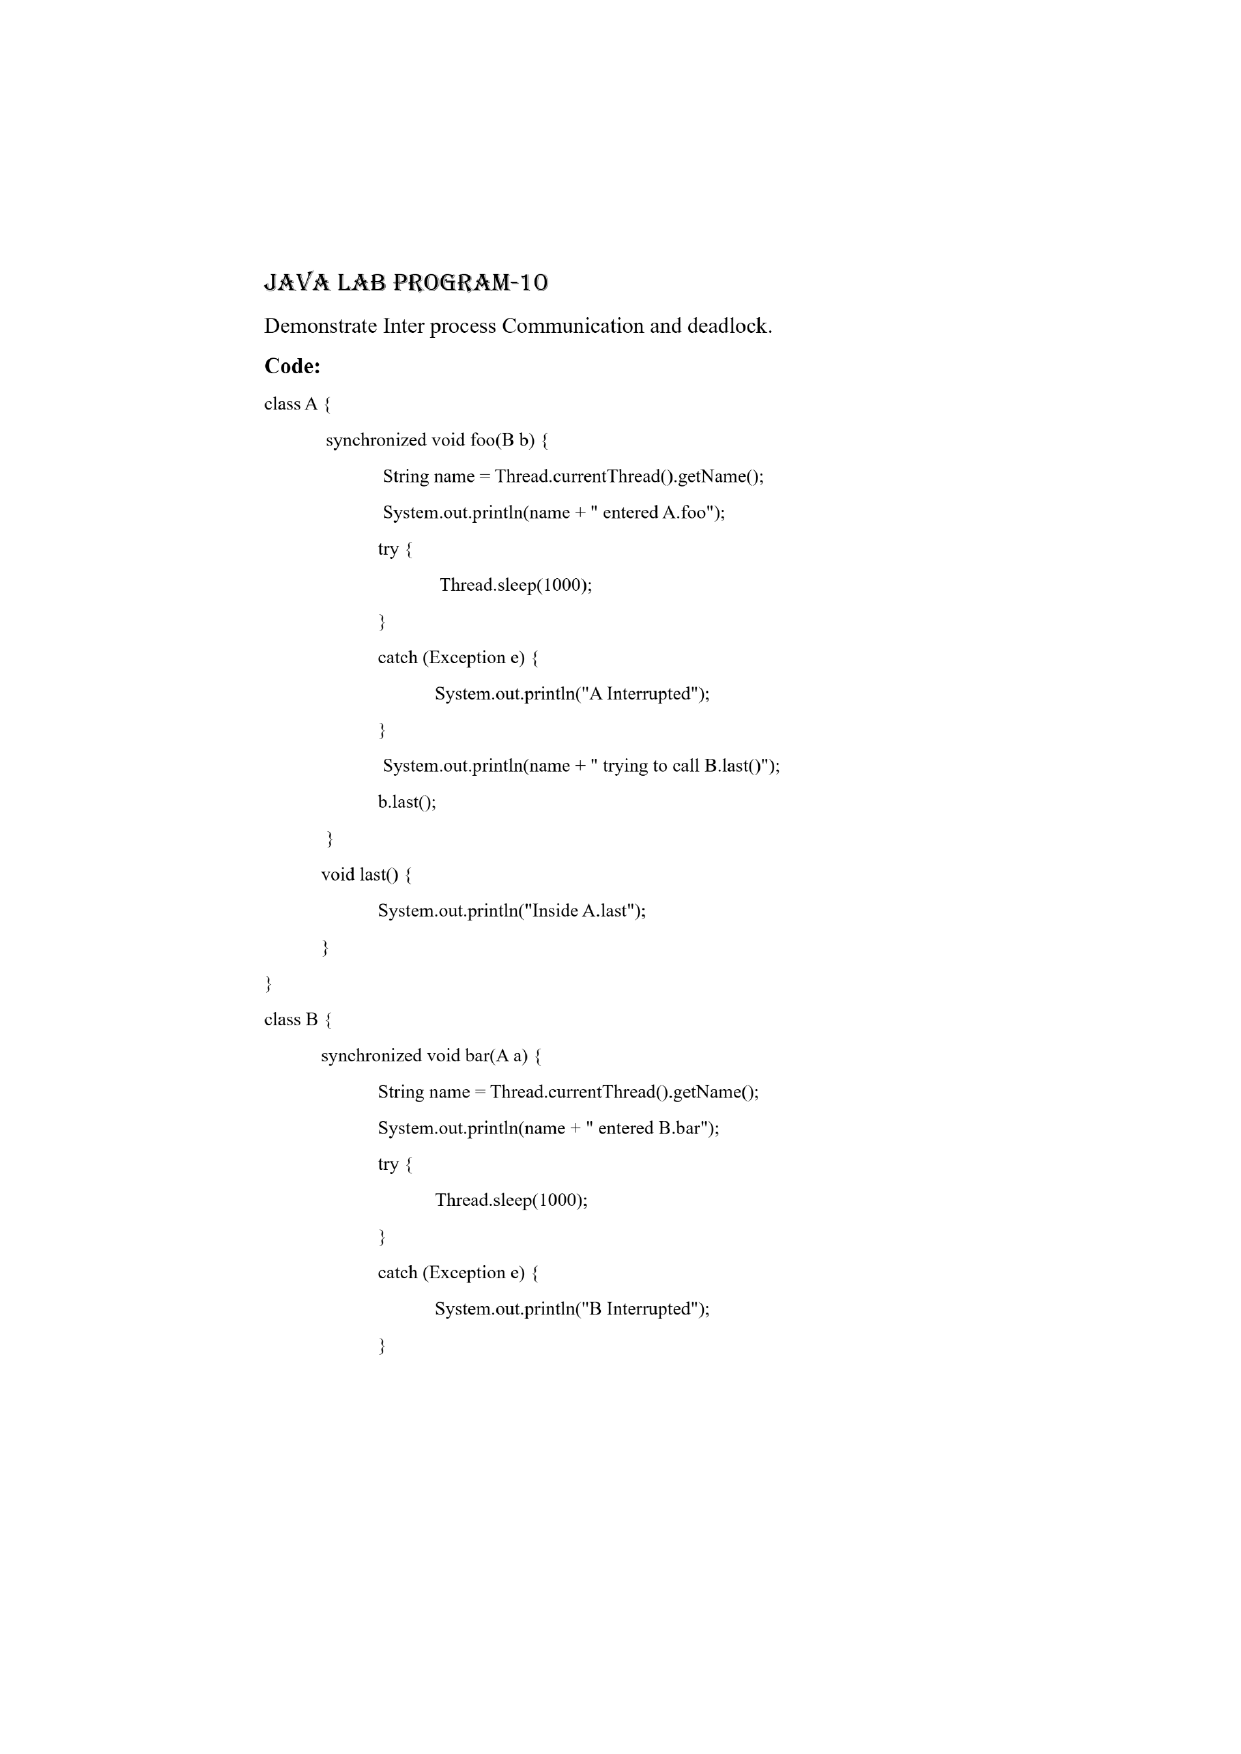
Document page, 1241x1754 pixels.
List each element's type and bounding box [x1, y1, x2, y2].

picture [150, 150, 1091, 1480]
